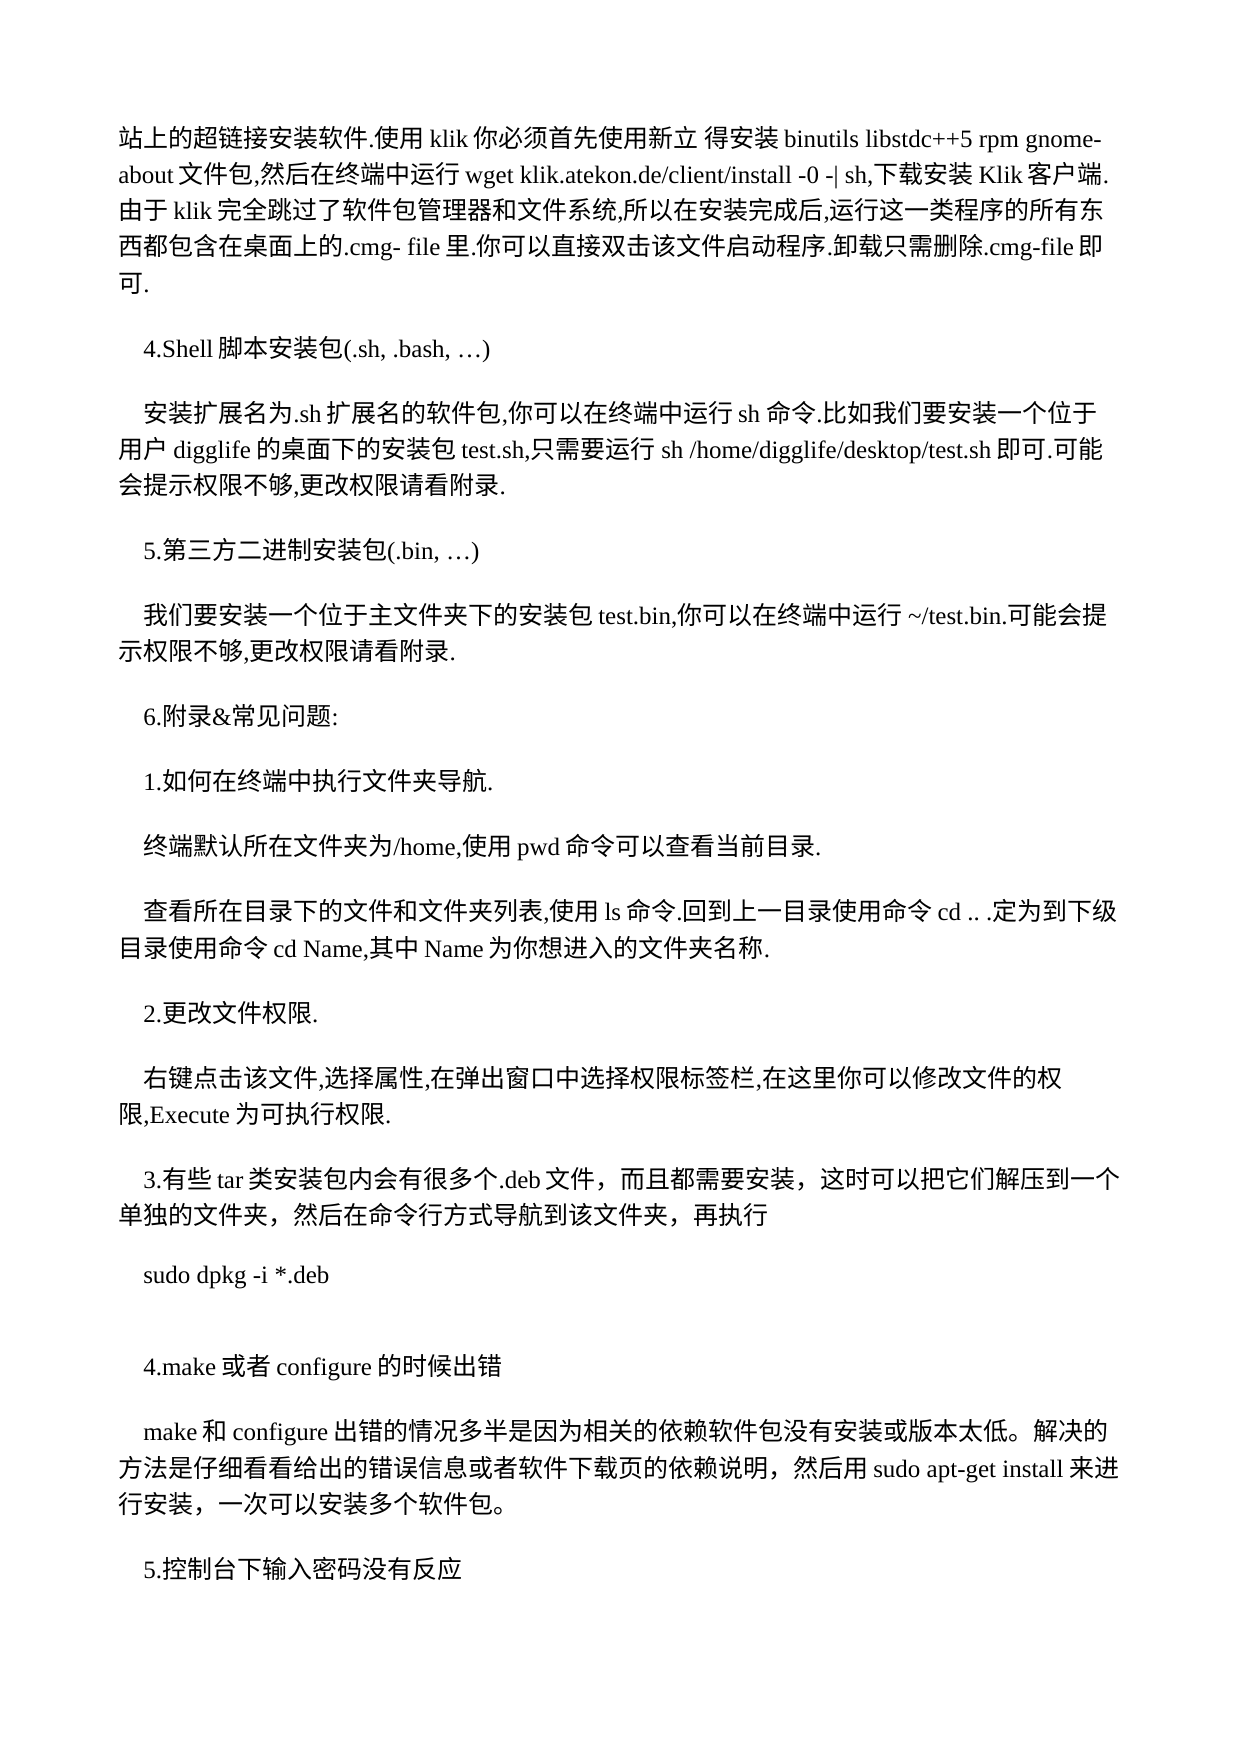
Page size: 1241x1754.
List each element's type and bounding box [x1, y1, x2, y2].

text [118, 118, 1122, 1614]
